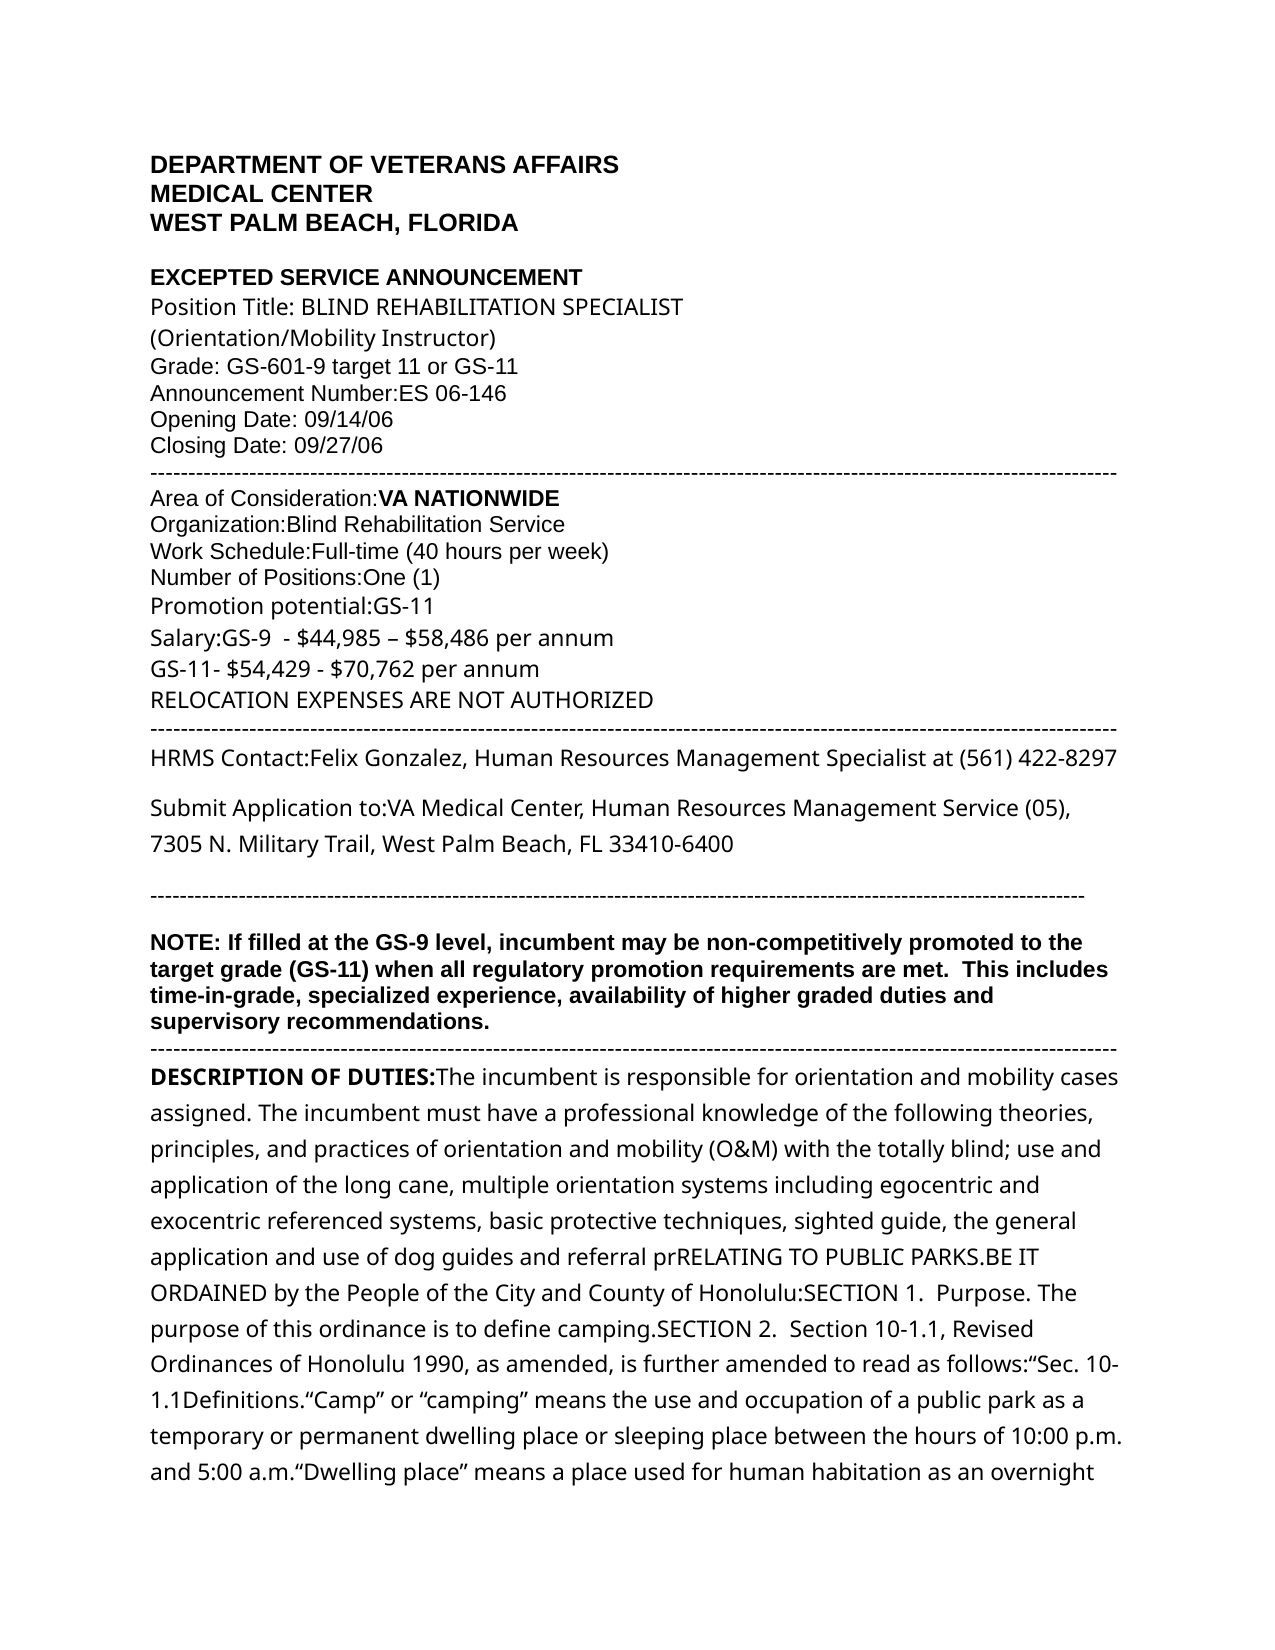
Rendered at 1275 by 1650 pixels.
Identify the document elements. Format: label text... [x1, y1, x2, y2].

text HRMS Contact:Felix Gonzalez, Human Resources Management Specialist at (561) 422-8297 [150, 742, 1125, 773]
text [150, 1061, 1125, 1487]
text ------------------------------------------------------------------------------------------------------------------------------- [150, 879, 1125, 910]
text Submit Application to:VA Medical Center, Human Resources Management Service (05), 7305 N. Military Trail, West Palm Beach, FL 33410-6400 [150, 792, 1125, 859]
